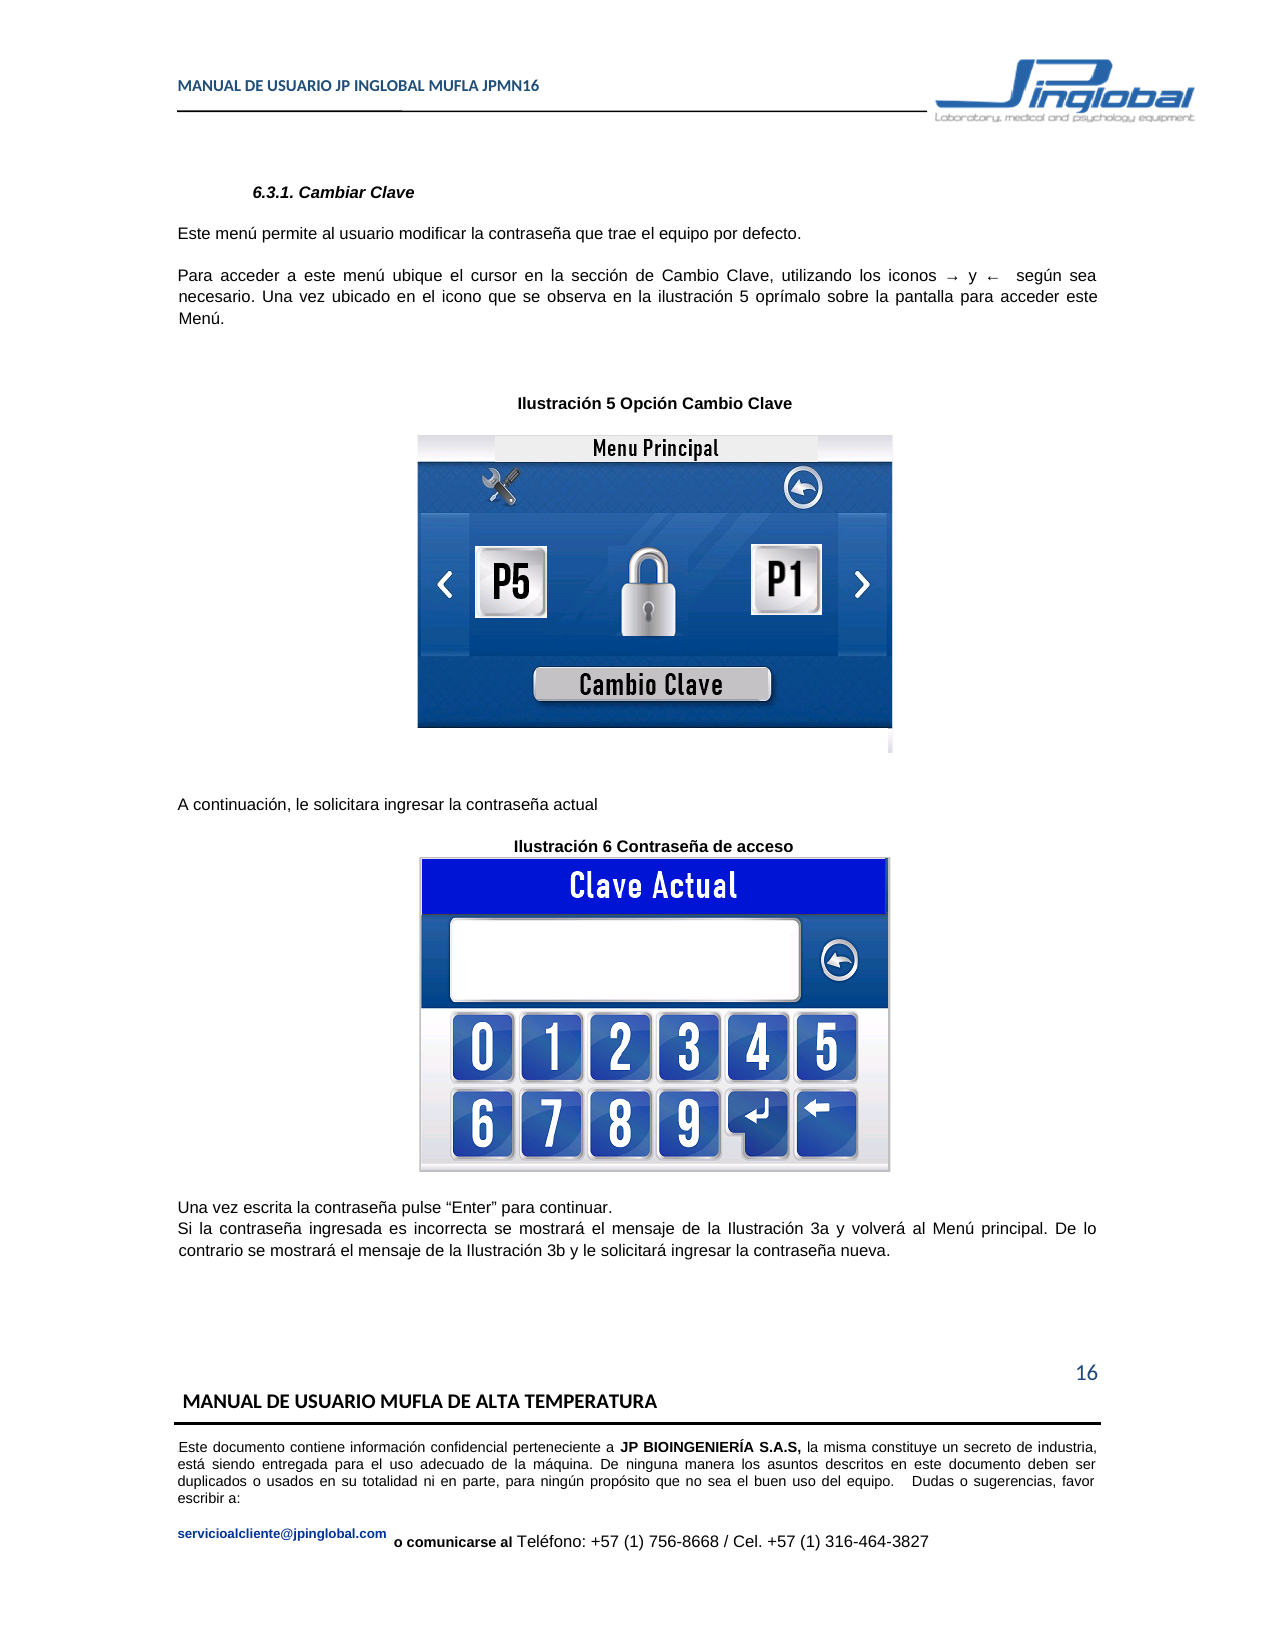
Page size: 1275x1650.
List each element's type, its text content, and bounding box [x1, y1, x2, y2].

text Para acceder a este menú ubique el cursor en la sección de Cambio Clave, utilizando los iconos → y ← según sea necesario. Una vez ubicado en el icono que se observa en la ilustración 5 oprímalo sobre la pantalla para acceder este Menú. [177, 266, 1098, 328]
text Ilustración 6 Contraseña de acceso [251, 837, 982, 856]
text Ilustración 5 Opción Cambio Clave [177, 394, 1132, 413]
text Este menú permite al usuario modificar la contraseña que trae el equipo por defecto. [177, 224, 1098, 243]
picture [417, 435, 893, 753]
subtitle 6.3.1. Cambiar Clave [252, 183, 1092, 202]
picture [919, 49, 1212, 132]
text Una vez escrita la contraseña pulse “Enter” para continuar. [177, 1197, 1098, 1217]
picture [419, 857, 891, 1172]
text Si la contraseña ingresada es incorrecta se mostrará el mensaje de la Ilustración 3a y volverá al Menú principal. De lo contrario se mostrará el mensaje de la Ilustración 3b y le solicitará ingresar la contraseña nueva. [177, 1219, 1098, 1259]
text A continuación, le solicitara ingresar la contraseña actual [177, 794, 1098, 814]
